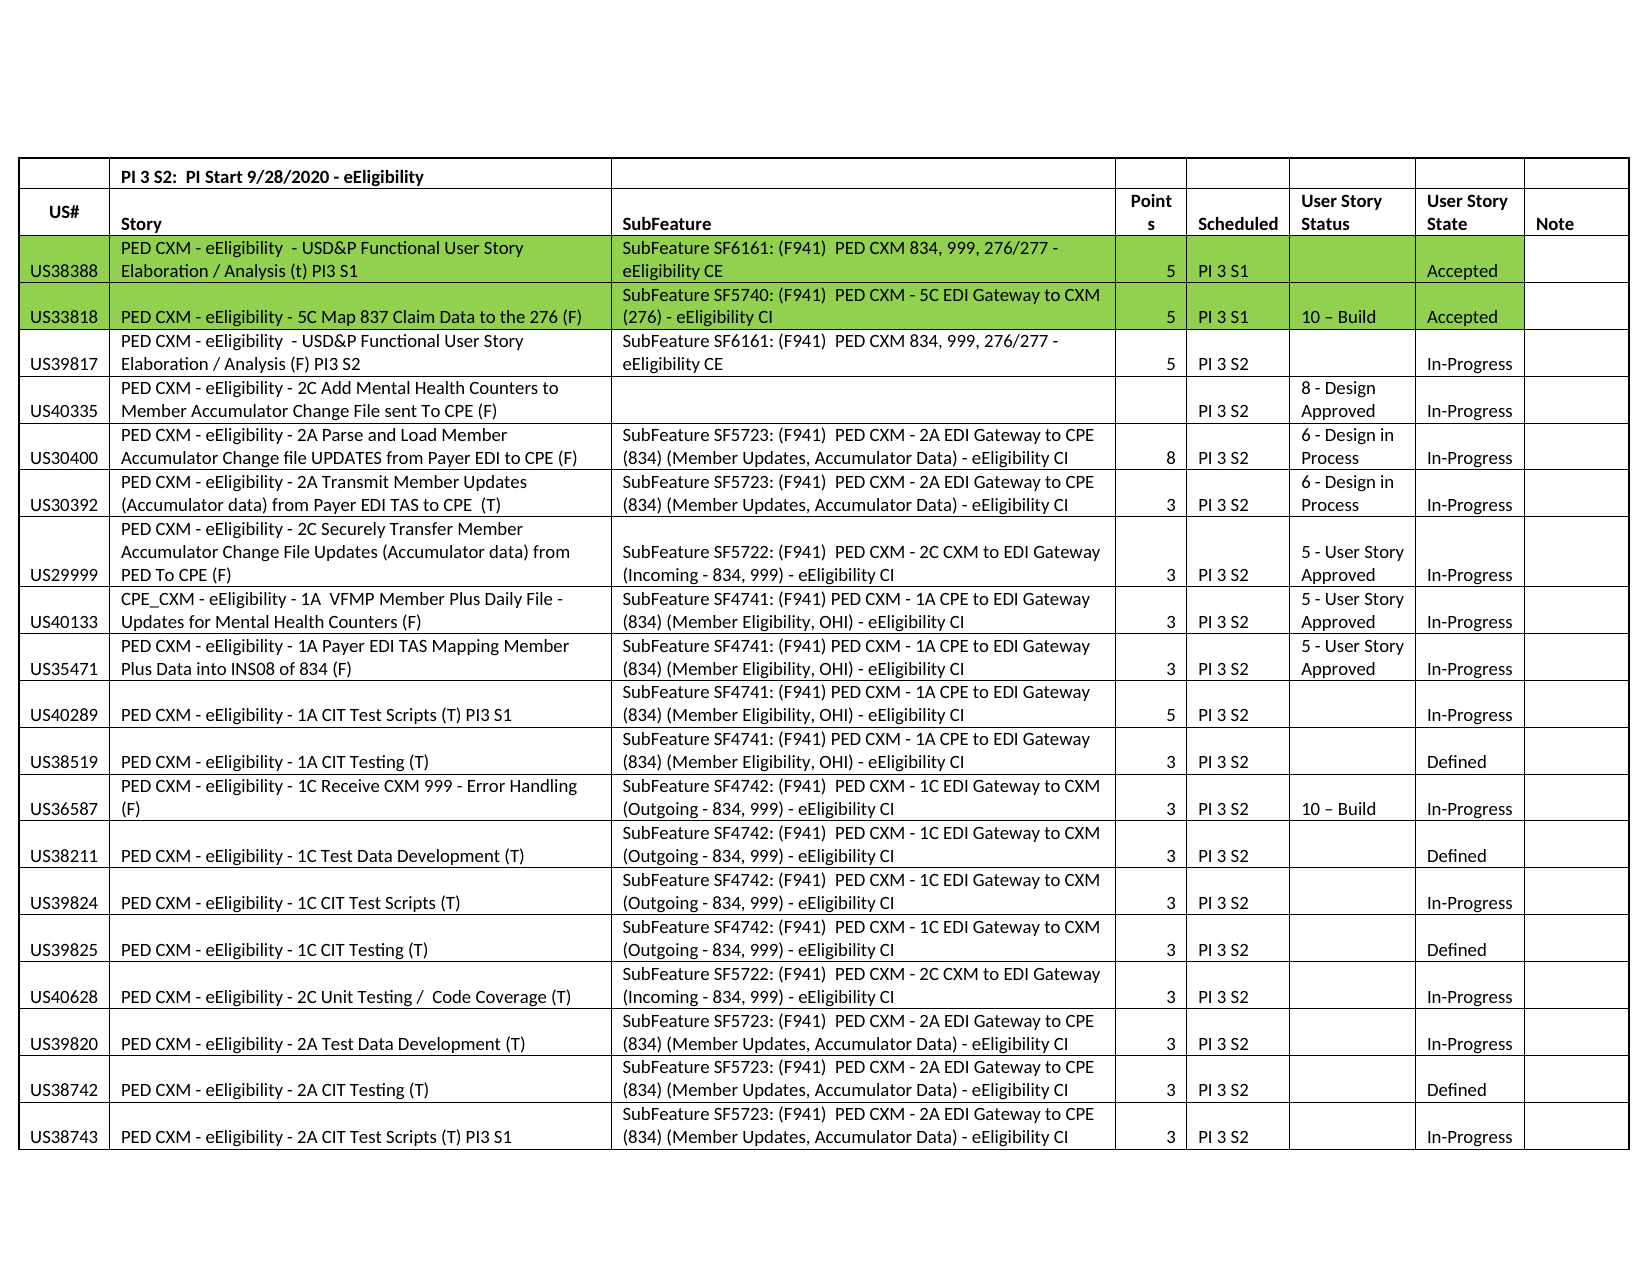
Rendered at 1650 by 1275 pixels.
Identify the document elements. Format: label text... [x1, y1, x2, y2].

table_header [612, 159, 1115, 188]
table_cell US36587 [20, 775, 109, 820]
table_cell [1525, 283, 1628, 329]
table_cell PED CXM - eEligibility - 2A Test Data Development (T) [110, 1009, 611, 1055]
table_cell US30400 [20, 424, 109, 469]
table_cell US38211 [20, 821, 109, 867]
table_cell PED CXM - eEligibility - 1A CIT Testing (T) [110, 728, 611, 773]
table_cell 10 – Build [1290, 283, 1415, 329]
table_cell US39820 [20, 1009, 109, 1055]
table_header [20, 159, 109, 188]
table_cell [1290, 1103, 1415, 1148]
table_cell In-Progress [1416, 517, 1524, 586]
table_cell 3 [1116, 1103, 1186, 1148]
table_cell PED CXM - eEligibility - 5C Map 837 Claim Data to the 276 (F) [110, 283, 611, 329]
table_cell PI 3 S2 [1187, 681, 1289, 727]
table_cell US29999 [20, 517, 109, 586]
table_cell [1525, 775, 1628, 820]
table_cell 5 - User Story Approved [1290, 587, 1415, 633]
table_cell 5 [1116, 283, 1186, 329]
table_cell US40289 [20, 681, 109, 727]
table_cell 6 - Design in Process [1290, 470, 1415, 516]
table_cell PED CXM - eEligibility - 2A CIT Test Scripts (T) PI3 S1 [110, 1103, 611, 1148]
table_cell PI 3 S2 [1187, 962, 1289, 1008]
table_header [1116, 159, 1186, 188]
table_cell PED CXM - eEligibility - USD&P Functional User Story Elaboration / Analysis (F) PI3 S2 [110, 330, 611, 376]
table_cell SubFeature SF5722: (F941) PED CXM - 2C CXM to EDI Gateway (Incoming - 834, 999) - eEligibility CI [612, 962, 1115, 1008]
table_cell [1525, 424, 1628, 469]
table_cell US30392 [20, 470, 109, 516]
table_cell PI 3 S1 [1187, 283, 1289, 329]
table_cell PI 3 S2 [1187, 1103, 1289, 1148]
table_cell 5 - User Story Approved [1290, 634, 1415, 680]
table_cell US33818 [20, 283, 109, 329]
table_cell PED CXM - eEligibility - 2A CIT Testing (T) [110, 1056, 611, 1102]
table_cell US40335 [20, 377, 109, 422]
table_cell US38742 [20, 1056, 109, 1102]
table_cell [1525, 962, 1628, 1008]
table_cell SubFeature SF4742: (F941) PED CXM - 1C EDI Gateway to CXM (Outgoing - 834, 999) - eEligibility CI [612, 821, 1115, 867]
table_cell PI 3 S2 [1187, 821, 1289, 867]
table_cell Defined [1416, 821, 1524, 867]
table_cell PI 3 S2 [1187, 915, 1289, 961]
table_cell 3 [1116, 915, 1186, 961]
table_cell SubFeature SF6161: (F941) PED CXM 834, 999, 276/277 - eEligibility CE [612, 236, 1115, 282]
table_cell PED CXM - eEligibility - 1C CIT Test Scripts (T) [110, 868, 611, 914]
table_cell 3 [1116, 1009, 1186, 1055]
table_cell [1525, 470, 1628, 516]
table_cell Accepted [1416, 236, 1524, 282]
table_cell PI 3 S2 [1187, 587, 1289, 633]
table_cell In-Progress [1416, 681, 1524, 727]
table_cell SubFeature SF4741: (F941) PED CXM - 1A CPE to EDI Gateway (834) (Member Eligibility, OHI) - eEligibility CI [612, 587, 1115, 633]
table_cell Note [1525, 189, 1628, 235]
table_cell Defined [1416, 1056, 1524, 1102]
table_cell [1290, 236, 1415, 282]
table_cell PI 3 S2 [1187, 377, 1289, 422]
table_header [1416, 159, 1524, 188]
table_cell Scheduled [1187, 189, 1289, 235]
table_cell In-Progress [1416, 962, 1524, 1008]
table_cell In-Progress [1416, 1009, 1524, 1055]
table_cell SubFeature SF5723: (F941) PED CXM - 2A EDI Gateway to CPE (834) (Member Updates, Accumulator Data) - eEligibility CI [612, 1103, 1115, 1148]
table_cell US35471 [20, 634, 109, 680]
table_cell 5 [1116, 681, 1186, 727]
table_cell US39824 [20, 868, 109, 914]
table_cell SubFeature [612, 189, 1115, 235]
table_cell PI 3 S1 [1187, 236, 1289, 282]
table_cell SubFeature SF5723: (F941) PED CXM - 2A EDI Gateway to CPE (834) (Member Updates, Accumulator Data) - eEligibility CI [612, 470, 1115, 516]
table_cell SubFeature SF4742: (F941) PED CXM - 1C EDI Gateway to CXM (Outgoing - 834, 999) - eEligibility CI [612, 868, 1115, 914]
table_cell SubFeature SF5723: (F941) PED CXM - 2A EDI Gateway to CPE (834) (Member Updates, Accumulator Data) - eEligibility CI [612, 1056, 1115, 1102]
table_cell In-Progress [1416, 377, 1524, 422]
table_cell PI 3 S2 [1187, 634, 1289, 680]
table_cell PED CXM - eEligibility - 1C CIT Testing (T) [110, 915, 611, 961]
table_cell 3 [1116, 517, 1186, 586]
table_cell [1525, 1103, 1628, 1148]
table_cell [1525, 330, 1628, 376]
table_cell In-Progress [1416, 424, 1524, 469]
table_cell US38743 [20, 1103, 109, 1148]
table_cell [1525, 915, 1628, 961]
table_cell 3 [1116, 587, 1186, 633]
table_cell 3 [1116, 962, 1186, 1008]
table_cell CPE_CXM - eEligibility - 1A VFMP Member Plus Daily File - Updates for Mental Health Counters (F) [110, 587, 611, 633]
table_cell 8 - Design Approved [1290, 377, 1415, 422]
table_cell [1290, 330, 1415, 376]
table_cell SubFeature SF5740: (F941) PED CXM - 5C EDI Gateway to CXM (276) - eEligibility CI [612, 283, 1115, 329]
table_cell PI 3 S2 [1187, 330, 1289, 376]
table_cell PED CXM - eEligibility - 2C Add Mental Health Counters to Member Accumulator Change File sent To CPE (F) [110, 377, 611, 422]
table_cell [1290, 728, 1415, 773]
table_header [1525, 159, 1628, 188]
table_cell 3 [1116, 470, 1186, 516]
table_cell SubFeature SF4741: (F941) PED CXM - 1A CPE to EDI Gateway (834) (Member Eligibility, OHI) - eEligibility CI [612, 728, 1115, 773]
table_cell [1525, 377, 1628, 422]
table_cell US40133 [20, 587, 109, 633]
table_cell 10 – Build [1290, 775, 1415, 820]
table_cell PED CXM - eEligibility - 2A Parse and Load Member Accumulator Change file UPDATES from Payer EDI to CPE (F) [110, 424, 611, 469]
table_header [1290, 159, 1415, 188]
table_cell [1290, 821, 1415, 867]
table_cell US39817 [20, 330, 109, 376]
table_cell PED CXM - eEligibility - USD&P Functional User Story Elaboration / Analysis (t) PI3 S1 [110, 236, 611, 282]
table_cell In-Progress [1416, 470, 1524, 516]
table_cell US39825 [20, 915, 109, 961]
table_cell [612, 377, 1115, 422]
table_cell In-Progress [1416, 587, 1524, 633]
table_cell [1290, 868, 1415, 914]
table_cell In-Progress [1416, 634, 1524, 680]
table_cell US38519 [20, 728, 109, 773]
table_cell Defined [1416, 728, 1524, 773]
table_cell PED CXM - eEligibility - 1A Payer EDI TAS Mapping Member Plus Data into INS08 of 834 (F) [110, 634, 611, 680]
table_cell 5 - User Story Approved [1290, 517, 1415, 586]
table_cell 3 [1116, 634, 1186, 680]
table_cell In-Progress [1416, 775, 1524, 820]
table_cell [1525, 634, 1628, 680]
table_cell 8 [1116, 424, 1186, 469]
table_cell PI 3 S2 [1187, 424, 1289, 469]
table_cell [1525, 728, 1628, 773]
table_cell PI 3 S2 [1187, 1009, 1289, 1055]
table_cell In-Progress [1416, 330, 1524, 376]
table_cell SubFeature SF5723: (F941) PED CXM - 2A EDI Gateway to CPE (834) (Member Updates, Accumulator Data) - eEligibility CI [612, 1009, 1115, 1055]
table_cell PED CXM - eEligibility - 1A CIT Test Scripts (T) PI3 S1 [110, 681, 611, 727]
table_header [1187, 159, 1289, 188]
table_cell [1525, 1009, 1628, 1055]
table_cell 3 [1116, 1056, 1186, 1102]
table_cell SubFeature SF4742: (F941) PED CXM - 1C EDI Gateway to CXM (Outgoing - 834, 999) - eEligibility CI [612, 915, 1115, 961]
table_cell In-Progress [1416, 1103, 1524, 1148]
table_cell PI 3 S2 [1187, 775, 1289, 820]
table_cell [1525, 821, 1628, 867]
table_cell SubFeature SF6161: (F941) PED CXM 834, 999, 276/277 - eEligibility CE [612, 330, 1115, 376]
table_cell US40628 [20, 962, 109, 1008]
table_cell [1525, 1056, 1628, 1102]
table_cell [1525, 517, 1628, 586]
table_cell 6 - Design in Process [1290, 424, 1415, 469]
table_cell PED CXM - eEligibility - 2A Transmit Member Updates (Accumulator data) from Payer EDI TAS to CPE (T) [110, 470, 611, 516]
table_cell [1290, 915, 1415, 961]
table_cell [1525, 868, 1628, 914]
table_cell PED CXM - eEligibility - 1C Test Data Development (T) [110, 821, 611, 867]
table_cell PED CXM - eEligibility - 2C Securely Transfer Member Accumulator Change File Updates (Accumulator data) from PED To CPE (F) [110, 517, 611, 586]
table_cell SubFeature SF4741: (F941) PED CXM - 1A CPE to EDI Gateway (834) (Member Eligibility, OHI) - eEligibility CI [612, 634, 1115, 680]
table_cell PED CXM - eEligibility - 2C Unit Testing / Code Coverage (T) [110, 962, 611, 1008]
table_cell User Story State [1416, 189, 1524, 235]
table_cell SubFeature SF5723: (F941) PED CXM - 2A EDI Gateway to CPE (834) (Member Updates, Accumulator Data) - eEligibility CI [612, 424, 1115, 469]
table_cell [1525, 587, 1628, 633]
table_cell Accepted [1416, 283, 1524, 329]
table_cell 3 [1116, 775, 1186, 820]
table_cell [1116, 377, 1186, 422]
table_cell PI 3 S2 [1187, 728, 1289, 773]
table_cell PI 3 S2 [1187, 868, 1289, 914]
table_cell PI 3 S2 [1187, 517, 1289, 586]
table_cell PED CXM - eEligibility - 1C Receive CXM 999 - Error Handling (F) [110, 775, 611, 820]
table_cell [1290, 1056, 1415, 1102]
table_cell [1525, 681, 1628, 727]
table_cell SubFeature SF4742: (F941) PED CXM - 1C EDI Gateway to CXM (Outgoing - 834, 999) - eEligibility CI [612, 775, 1115, 820]
table_cell [1290, 962, 1415, 1008]
table_cell In-Progress [1416, 868, 1524, 914]
table_cell Points [1116, 189, 1186, 235]
table_cell User Story Status [1290, 189, 1415, 235]
table_cell 3 [1116, 821, 1186, 867]
table_cell 3 [1116, 868, 1186, 914]
table_cell SubFeature SF5722: (F941) PED CXM - 2C CXM to EDI Gateway (Incoming - 834, 999) - eEligibility CI [612, 517, 1115, 586]
table_cell PI 3 S2 [1187, 470, 1289, 516]
table_cell 3 [1116, 728, 1186, 773]
table_cell PI 3 S2 [1187, 1056, 1289, 1102]
table_cell [1290, 1009, 1415, 1055]
table_cell 5 [1116, 330, 1186, 376]
table_cell US# [20, 189, 109, 235]
table_cell Defined [1416, 915, 1524, 961]
table_cell US38388 [20, 236, 109, 282]
table_cell 5 [1116, 236, 1186, 282]
table_cell [1525, 236, 1628, 282]
table_cell SubFeature SF4741: (F941) PED CXM - 1A CPE to EDI Gateway (834) (Member Eligibility, OHI) - eEligibility CI [612, 681, 1115, 727]
table_cell Story [110, 189, 611, 235]
table_cell [1290, 681, 1415, 727]
table_header PI 3 S2: PI Start 9/28/2020 - eEligibility [110, 159, 611, 188]
